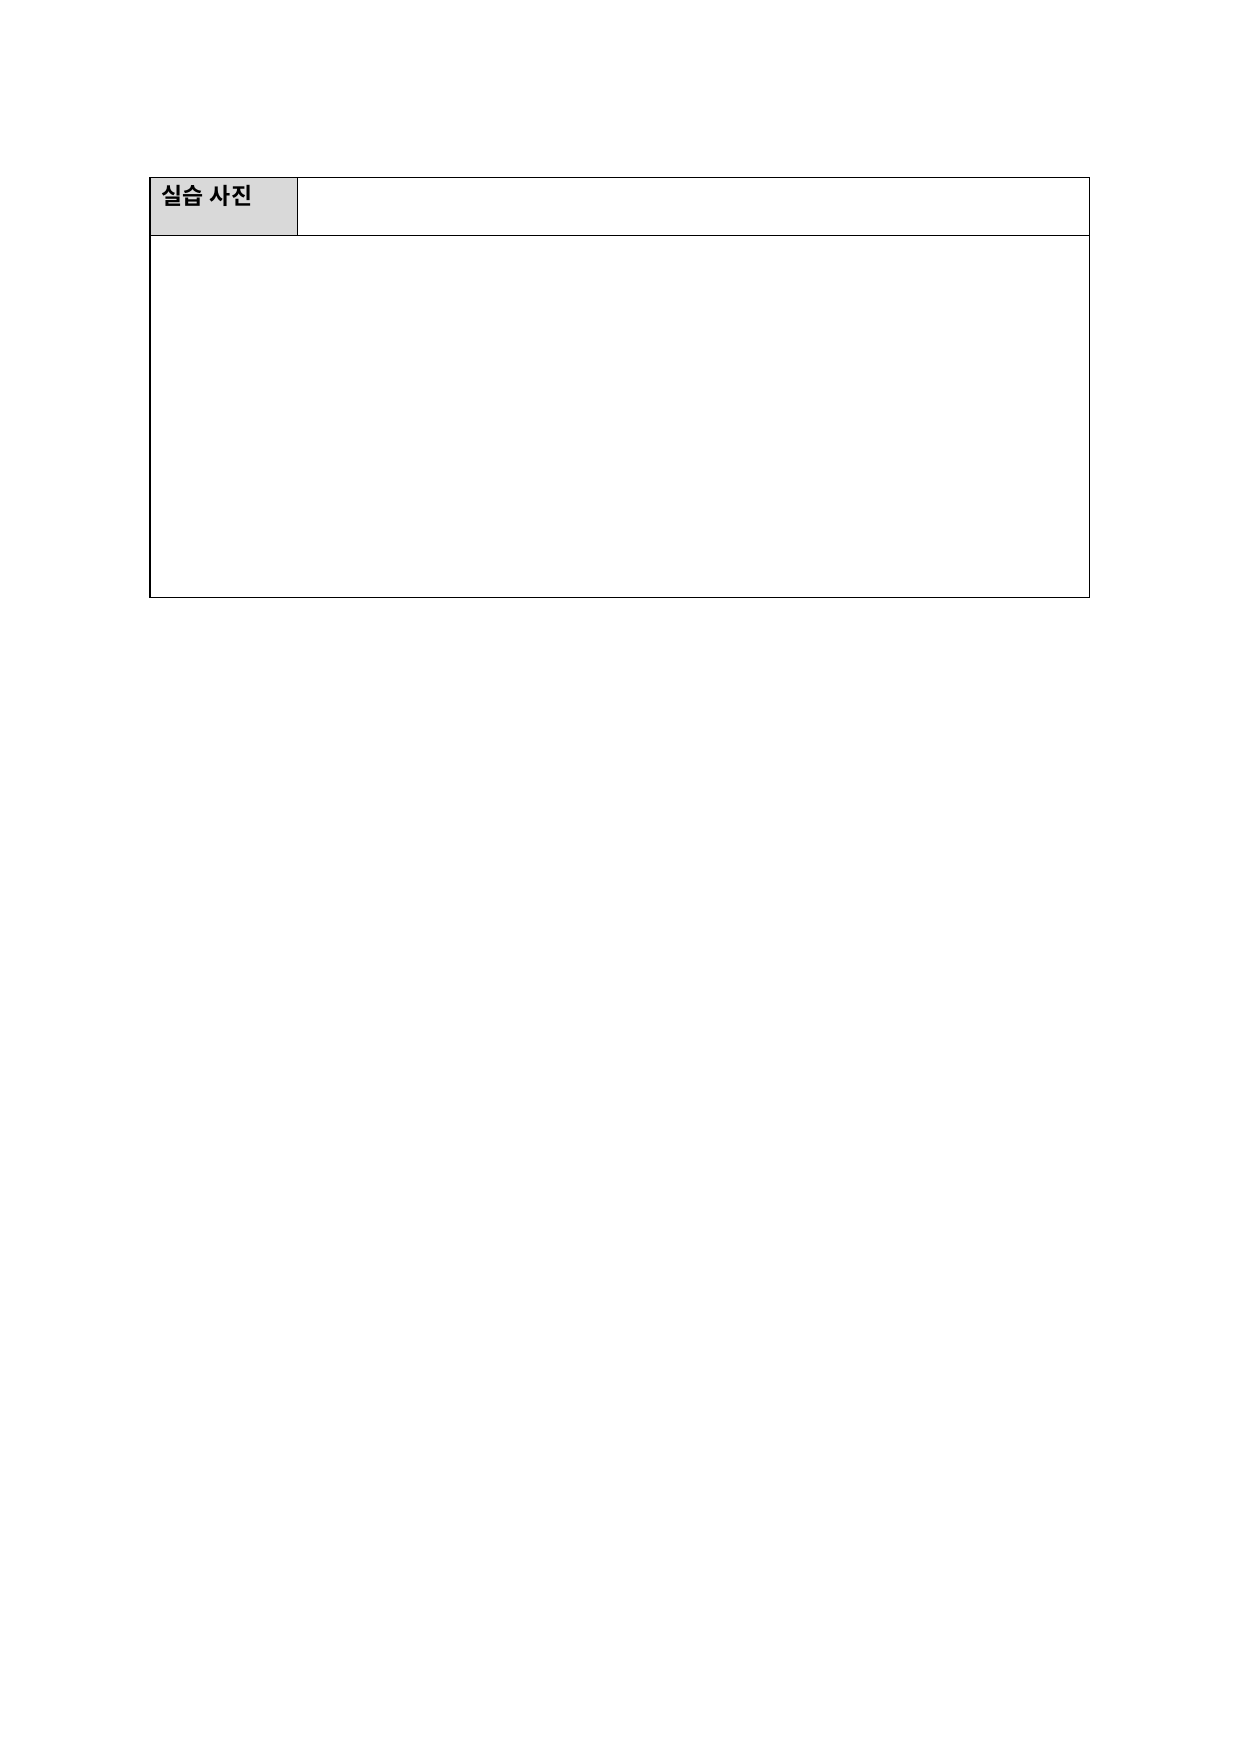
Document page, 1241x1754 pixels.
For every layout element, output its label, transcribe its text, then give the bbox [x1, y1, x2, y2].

table_header 실습 사진 [151, 178, 297, 235]
table_header [298, 178, 1089, 235]
table_cell [151, 236, 1089, 597]
